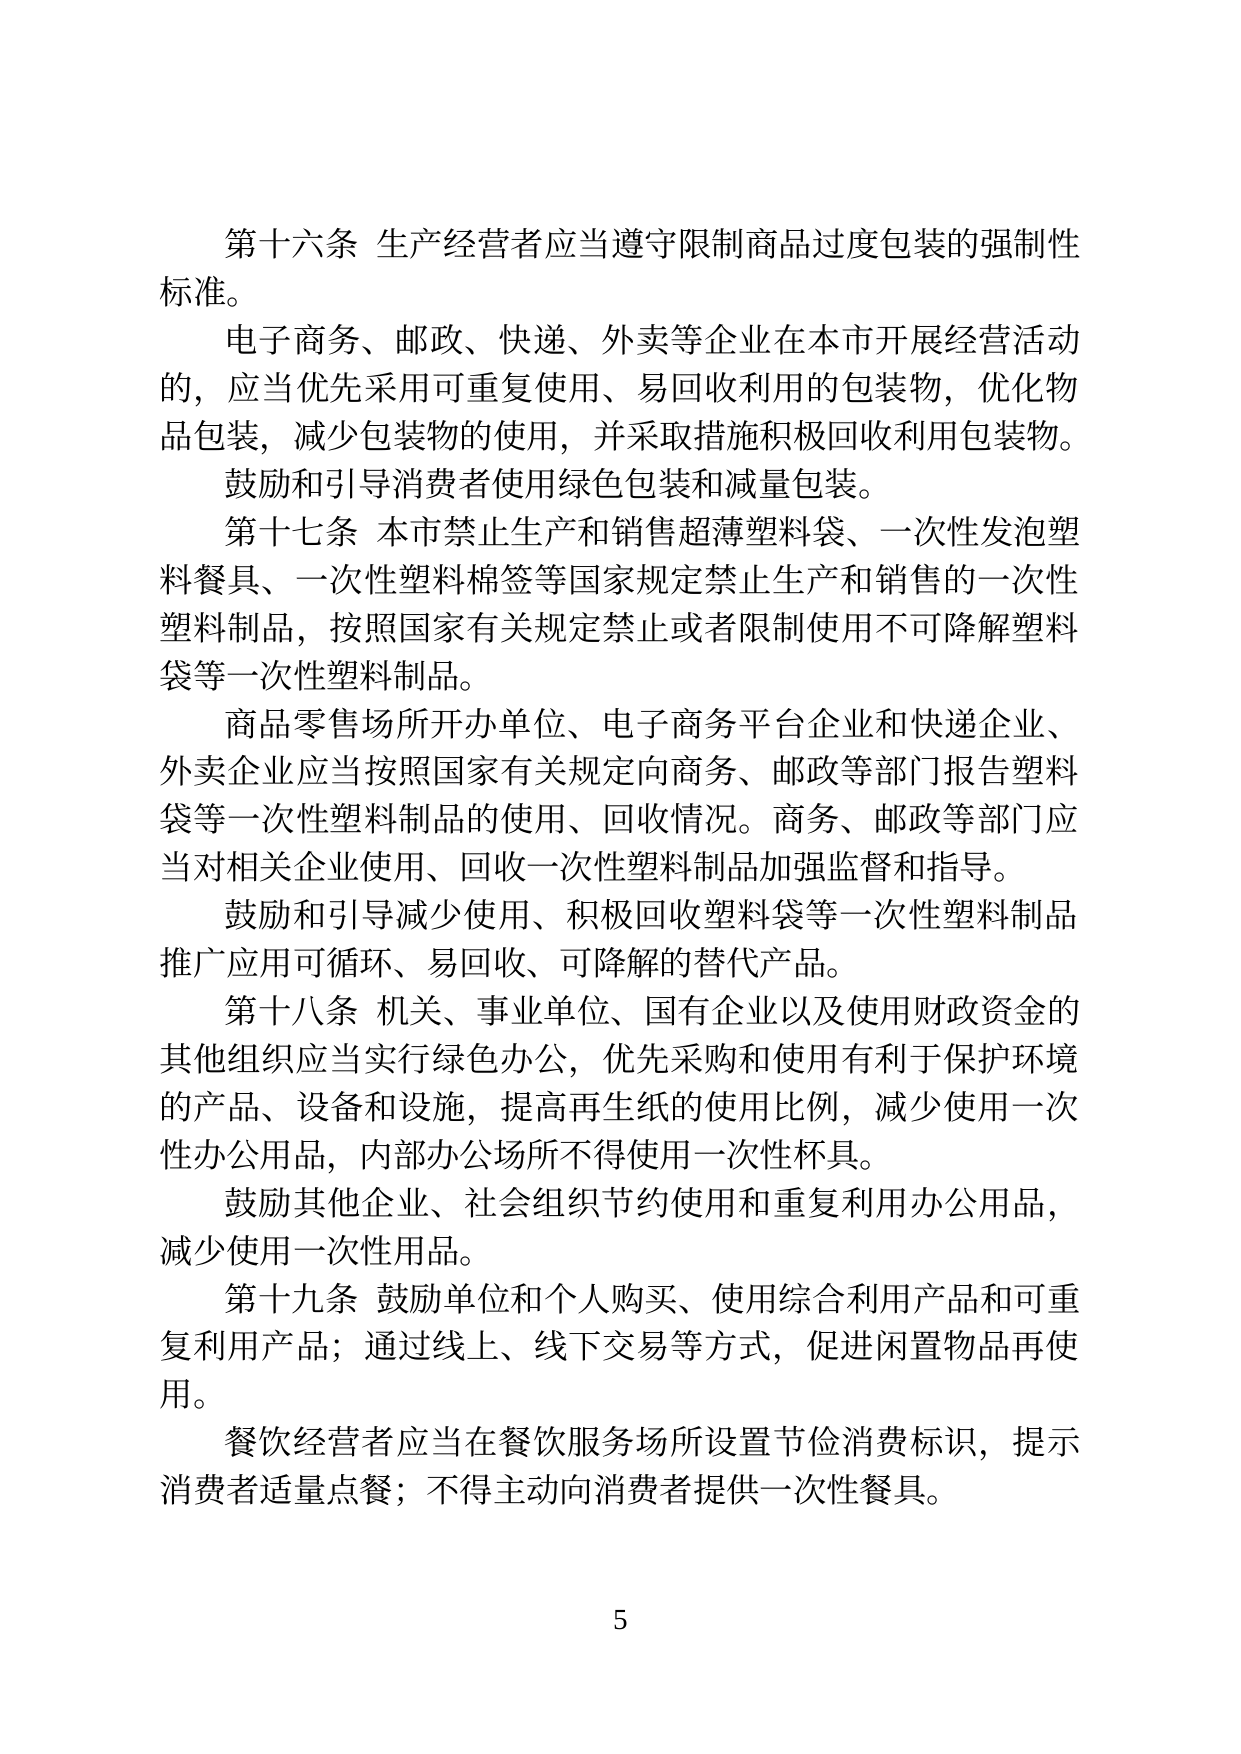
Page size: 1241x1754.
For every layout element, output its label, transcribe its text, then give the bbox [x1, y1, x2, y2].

text 第十六条 生产经营者应当遵守限制商品过度包装的强制性标准。 [159, 218, 1081, 314]
text 第十八条 机关、事业单位、国有企业以及使用财政资金的其他组织应当实行绿色办公，优先采购和使用有利于保护环境的产品、设备和设施，提高再生纸的使用比例，减少使用一次性办公用品，内部办公场所不得使用一次性杯具。 [159, 985, 1081, 1177]
text 第十七条 本市禁止生产和销售超薄塑料袋、一次性发泡塑料餐具、一次性塑料棉签等国家规定禁止生产和销售的一次性塑料制品，按照国家有关规定禁止或者限制使用不可降解塑料袋等一次性塑料制品。 [159, 506, 1081, 698]
text 鼓励和引导减少使用、积极回收塑料袋等一次性塑料制品，推广应用可循环、易回收、可降解的替代产品。 [159, 889, 1081, 985]
text 餐饮经营者应当在餐饮服务场所设置节俭消费标识，提示消费者适量点餐；不得主动向消费者提供一次性餐具。 [159, 1416, 1081, 1512]
text 第十九条 鼓励单位和个人购买、使用综合利用产品和可重复利用产品；通过线上、线下交易等方式，促进闲置物品再使用。 [159, 1273, 1081, 1416]
text 鼓励其他企业、社会组织节约使用和重复利用办公用品，减少使用一次性用品。 [159, 1177, 1081, 1273]
text 鼓励和引导消费者使用绿色包装和减量包装。 [159, 458, 1081, 506]
text 商品零售场所开办单位、电子商务平台企业和快递企业、外卖企业应当按照国家有关规定向商务、邮政等部门报告塑料袋等一次性塑料制品的使用、回收情况。商务、邮政等部门应当对相关企业使用、回收一次性塑料制品加强监督和指导。 [159, 698, 1081, 889]
text 电子商务、邮政、快递、外卖等企业在本市开展经营活动的，应当优先采用可重复使用、易回收利用的包装物，优化物品包装，减少包装物的使用，并采取措施积极回收利用包装物。 [159, 314, 1081, 458]
